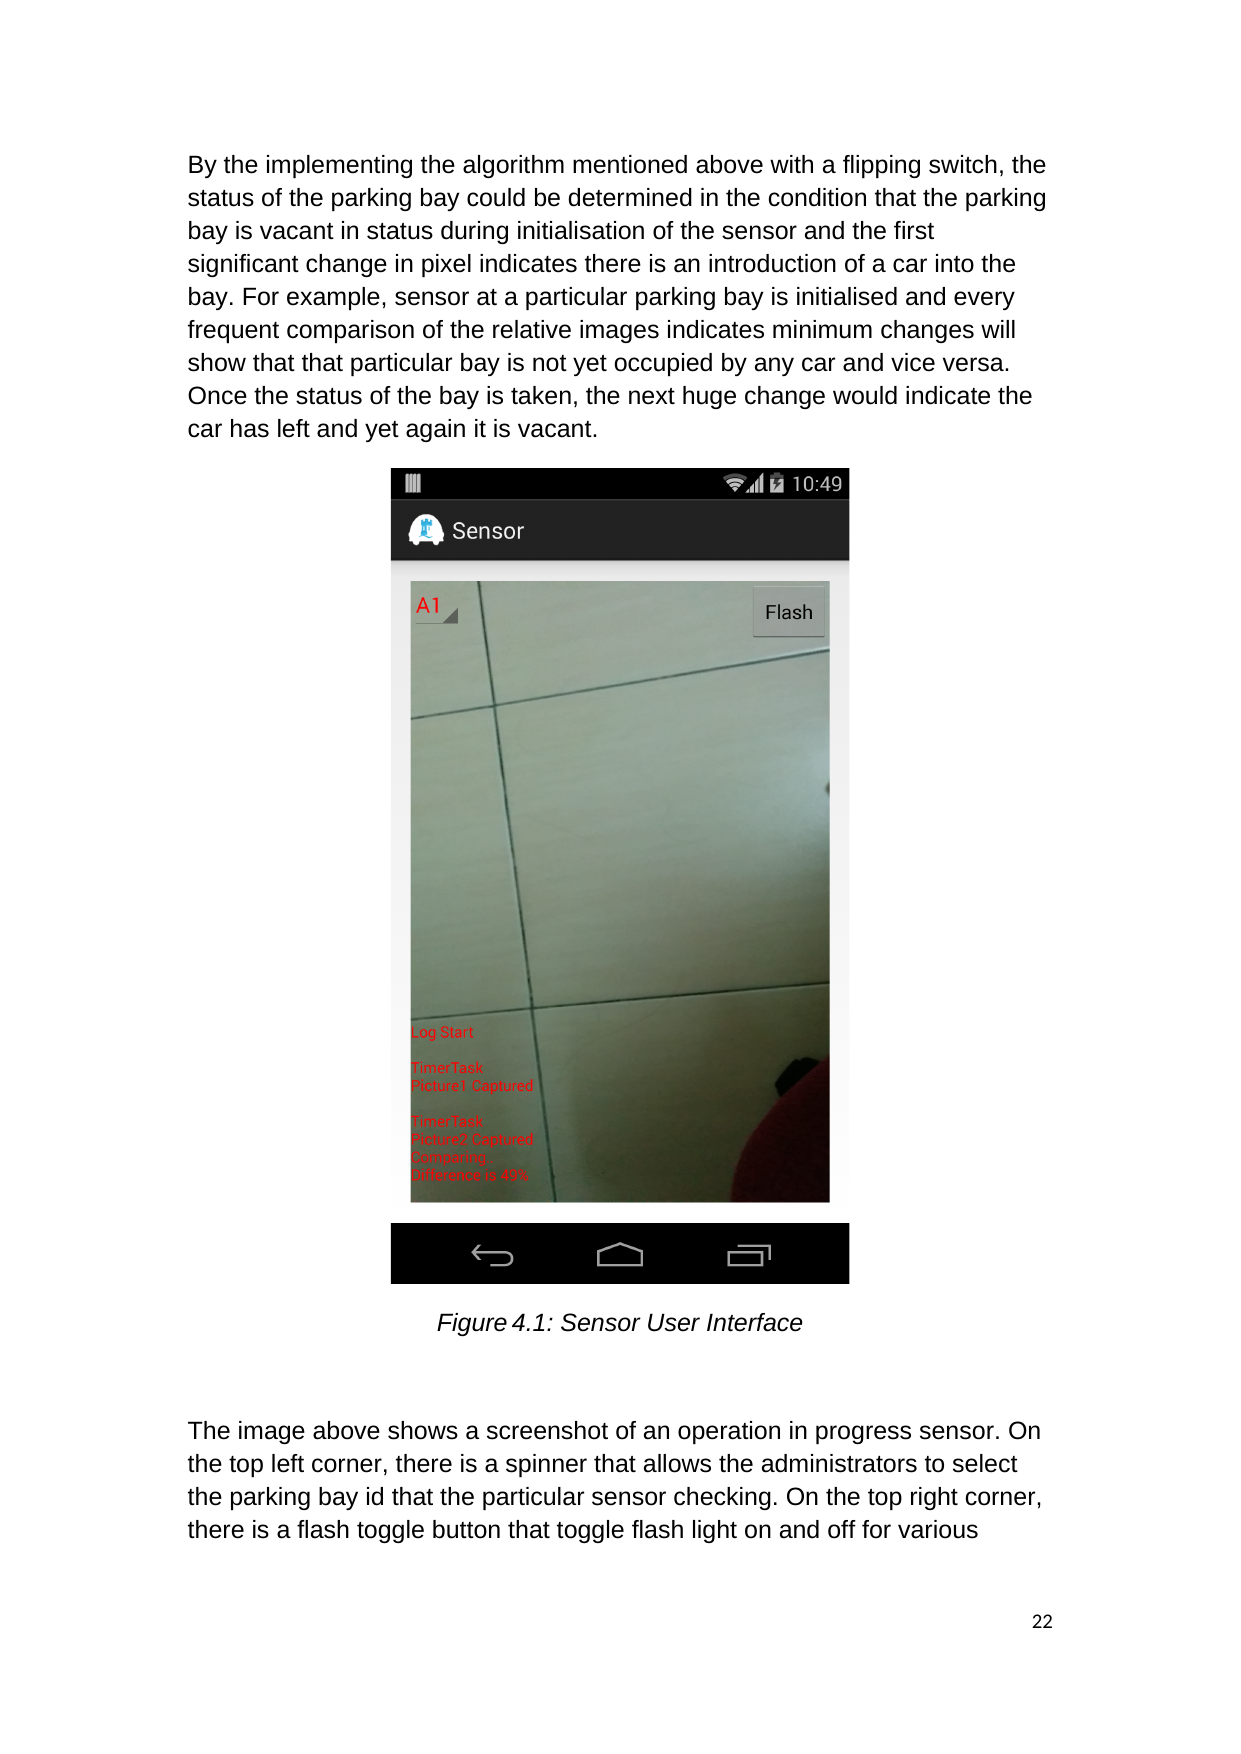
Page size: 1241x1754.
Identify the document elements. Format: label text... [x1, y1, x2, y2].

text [187, 1416, 1053, 1544]
text By the implementing the algorithm mentioned above with a flipping switch, the status of the parking bay could be determined in the condition that the parking bay is vacant in status during initialisation of the sensor and the first significant change in pixel indicates there is an introduction of a car into the bay. For example, sensor at a particular parking bay is initialised and every frequent comparison of the relative images indicates minimum changes will show that that particular bay is not yet occupied by any car and vice versa. Once the status of the bay is taken, the next huge change would indicate the car has left and yet again it is vacant. [187, 150, 1053, 443]
text Figure 4.1: Sensor User Interface [187, 1308, 1053, 1337]
picture [390, 468, 850, 1284]
